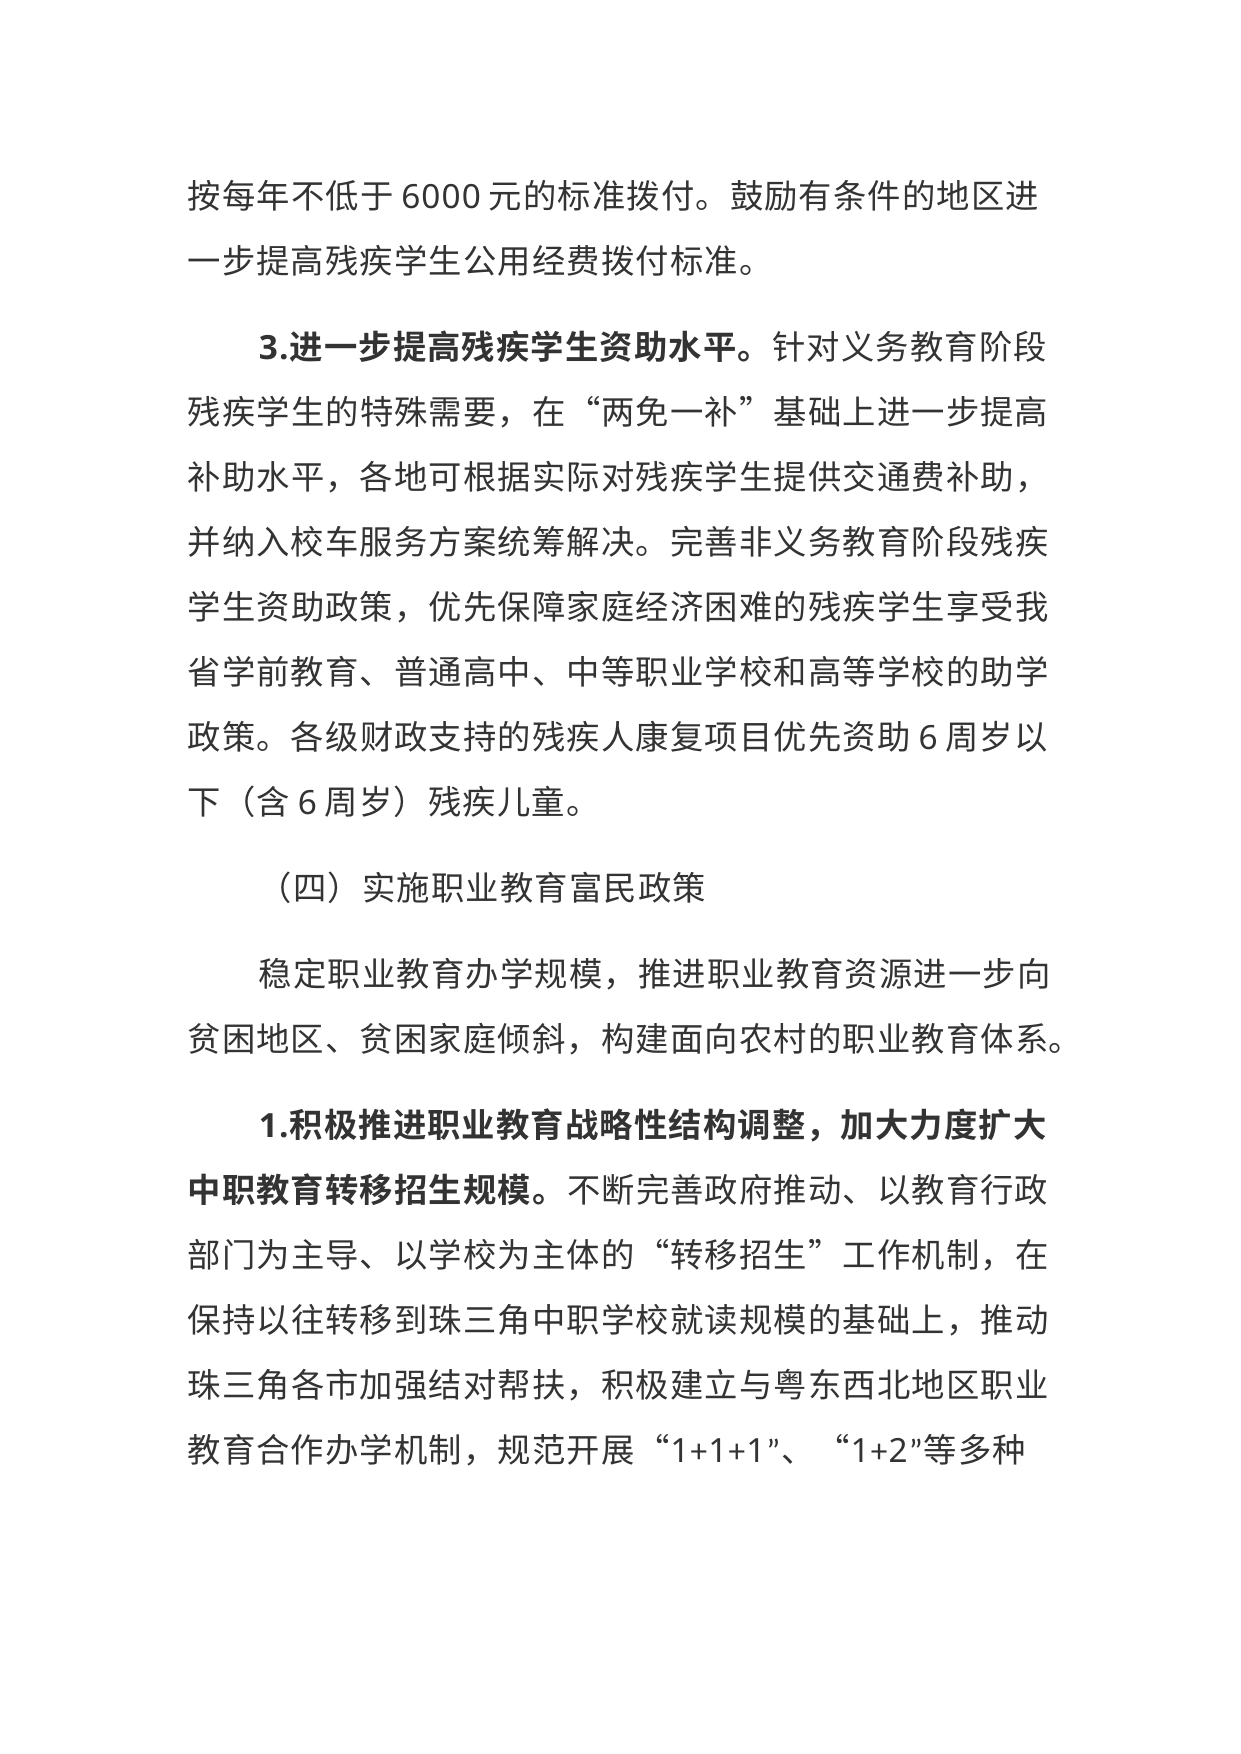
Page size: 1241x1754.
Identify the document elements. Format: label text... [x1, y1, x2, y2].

text 稳定职业教育办学规模，推进职业教育资源进一步向贫困地区、贫困家庭倾斜，构建面向农村的职业教育体系。 [187, 939, 1053, 1069]
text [187, 162, 1053, 292]
text （四）实施职业教育富民政策 [187, 854, 1053, 919]
text 3.进一步提高残疾学生资助水平。针对义务教育阶段残疾学生的特殊需要，在“两免一补”基础上进一步提高补助水平，各地可根据实际对残疾学生提供交通费补助，并纳入校车服务方案统筹解决。完善非义务教育阶段残疾学生资助政策，优先保障家庭经济困难的残疾学生享受我省学前教育、普通高中、中等职业学校和高等学校的助学政策。各级财政支持的残疾人康复项目优先资助6周岁以下（含6周岁）残疾儿童。 [187, 313, 1053, 833]
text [187, 1090, 1053, 1480]
